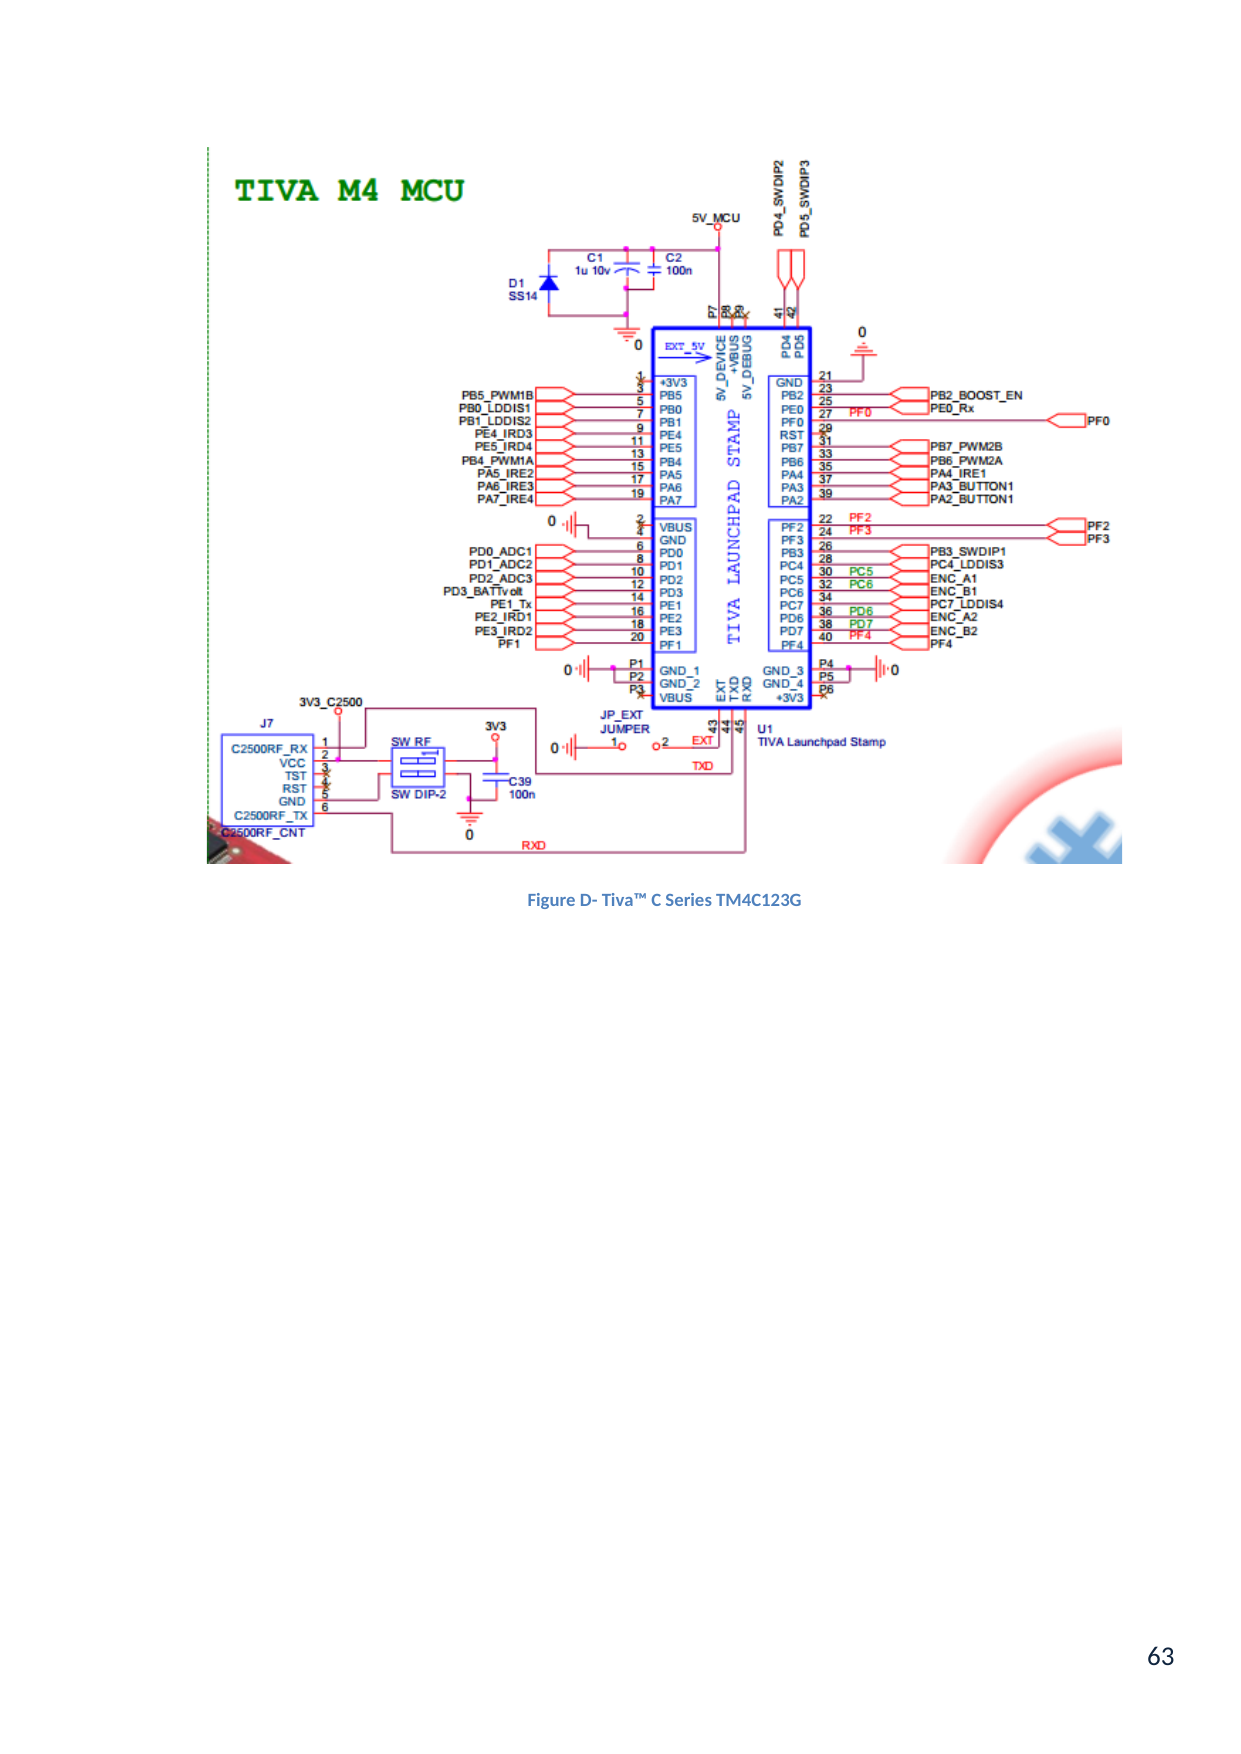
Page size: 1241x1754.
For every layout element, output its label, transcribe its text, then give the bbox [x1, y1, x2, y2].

text Figure D- Tiva™ C Series TM4C123G [207, 889, 1122, 912]
